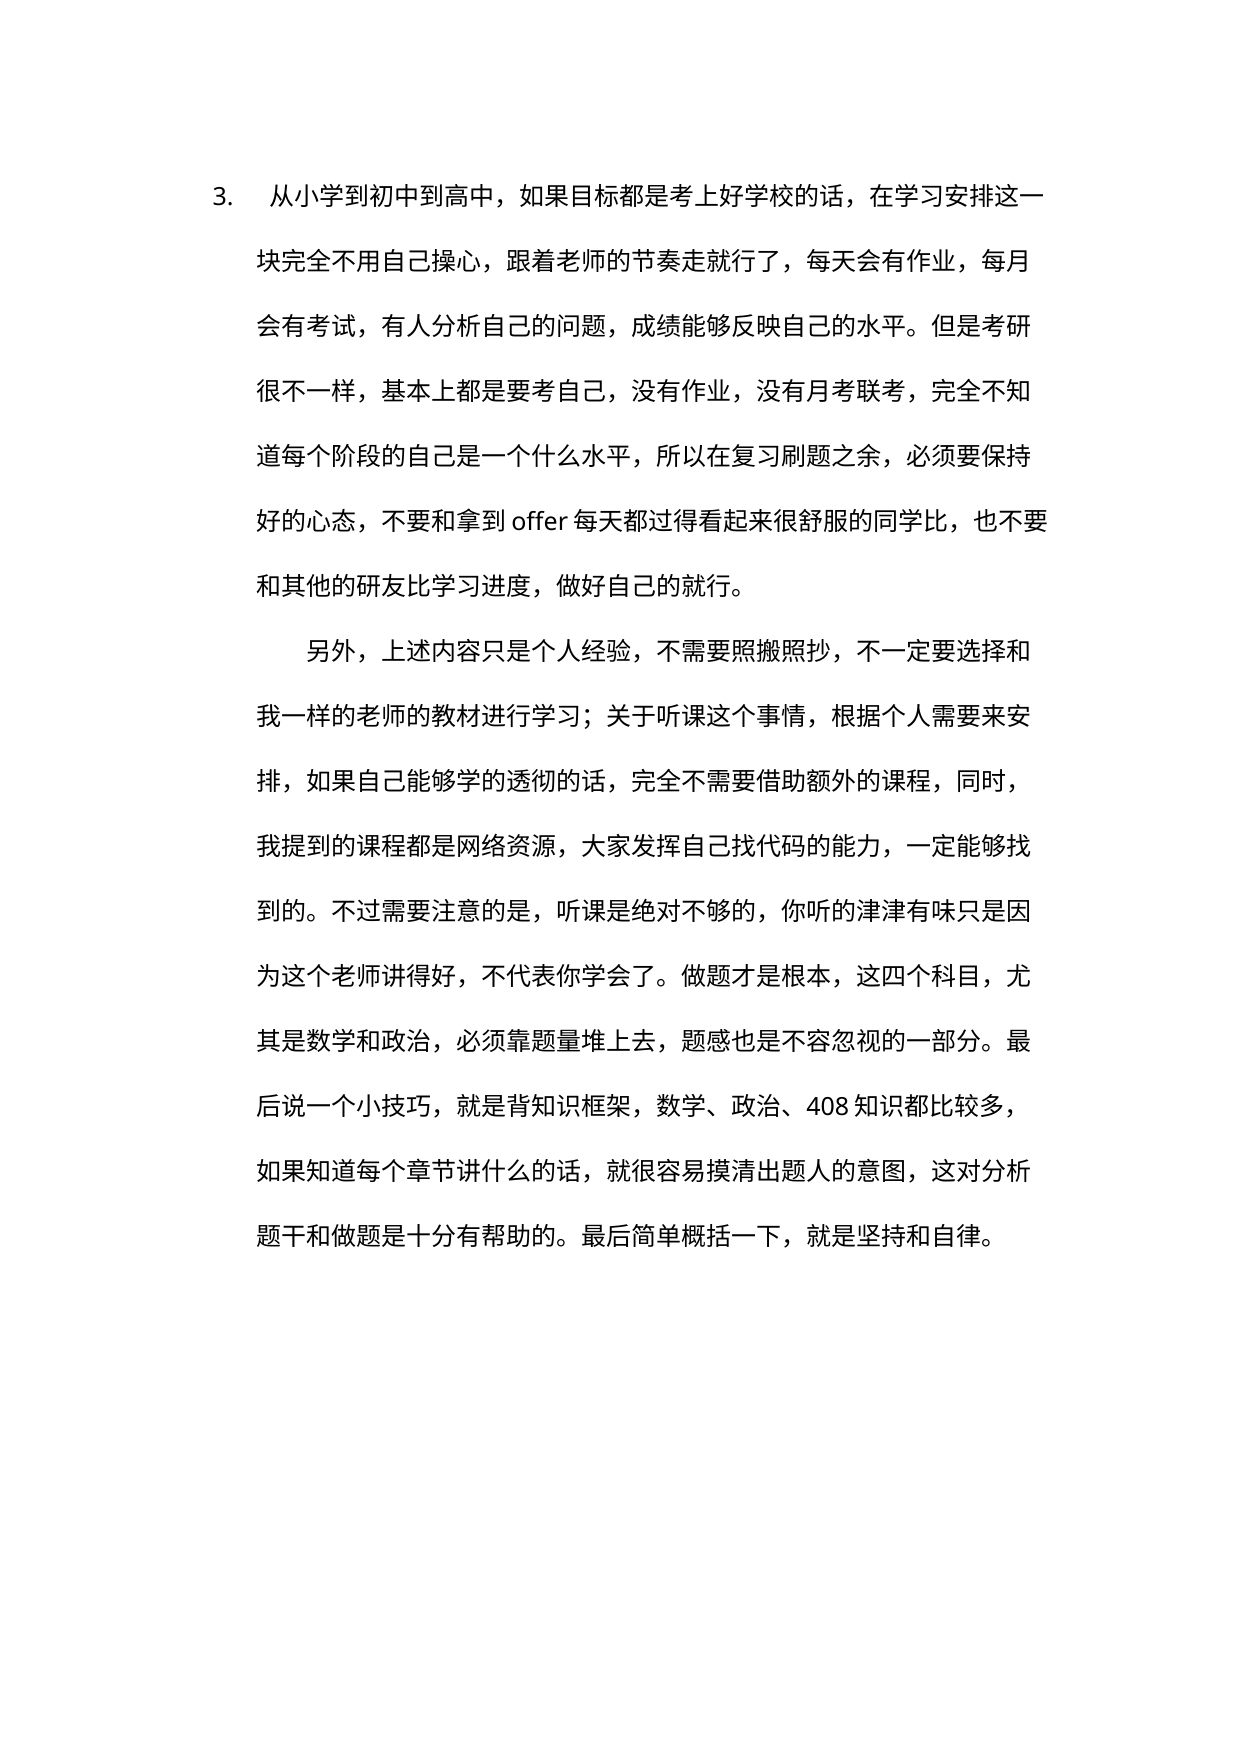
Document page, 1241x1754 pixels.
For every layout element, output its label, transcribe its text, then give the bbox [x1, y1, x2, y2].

list 另外，上述内容只是个人经验，不需要照搬照抄，不一定要选择和我一样的老师的教材进行学习；关于听课这个事情，根据个人需要来安排，如果自己能够学的透彻的话，完全不需要借助额外的课程，同时，我提到的课程都是网络资源，大家发挥自己找代码的能力，一定能够找到的。不过需要注意的是，听课是绝对不够的，你听的津津有味只是因为这个老师讲得好，不代表你学会了。做题才是根本，这四个科目，尤其是数学和政治，必须靠题量堆上去，题感也是不容忽视的一部分。最后说一个小技巧，就是背知识框架，数学、政治、408知识都比较多，如果知道每个章节讲什么的话，就很容易摸清出题人的意图，这对分析题干和做题是十分有帮助的。最后简单概括一下，就是坚持和自律。 [256, 617, 1053, 1267]
list 从小学到初中到高中，如果目标都是考上好学校的话，在学习安排这一块完全不用自己操心，跟着老师的节奏走就行了，每天会有作业，每月会有考试，有人分析自己的问题，成绩能够反映自己的水平。但是考研很不一样，基本上都是要考自己，没有作业，没有月考联考，完全不知道每个阶段的自己是一个什么水平，所以在复习刷题之余，必须要保持好的心态，不要和拿到offer每天都过得看起来很舒服的同学比，也不要和其他的研友比学习进度，做好自己的就行。 [212, 162, 1053, 617]
